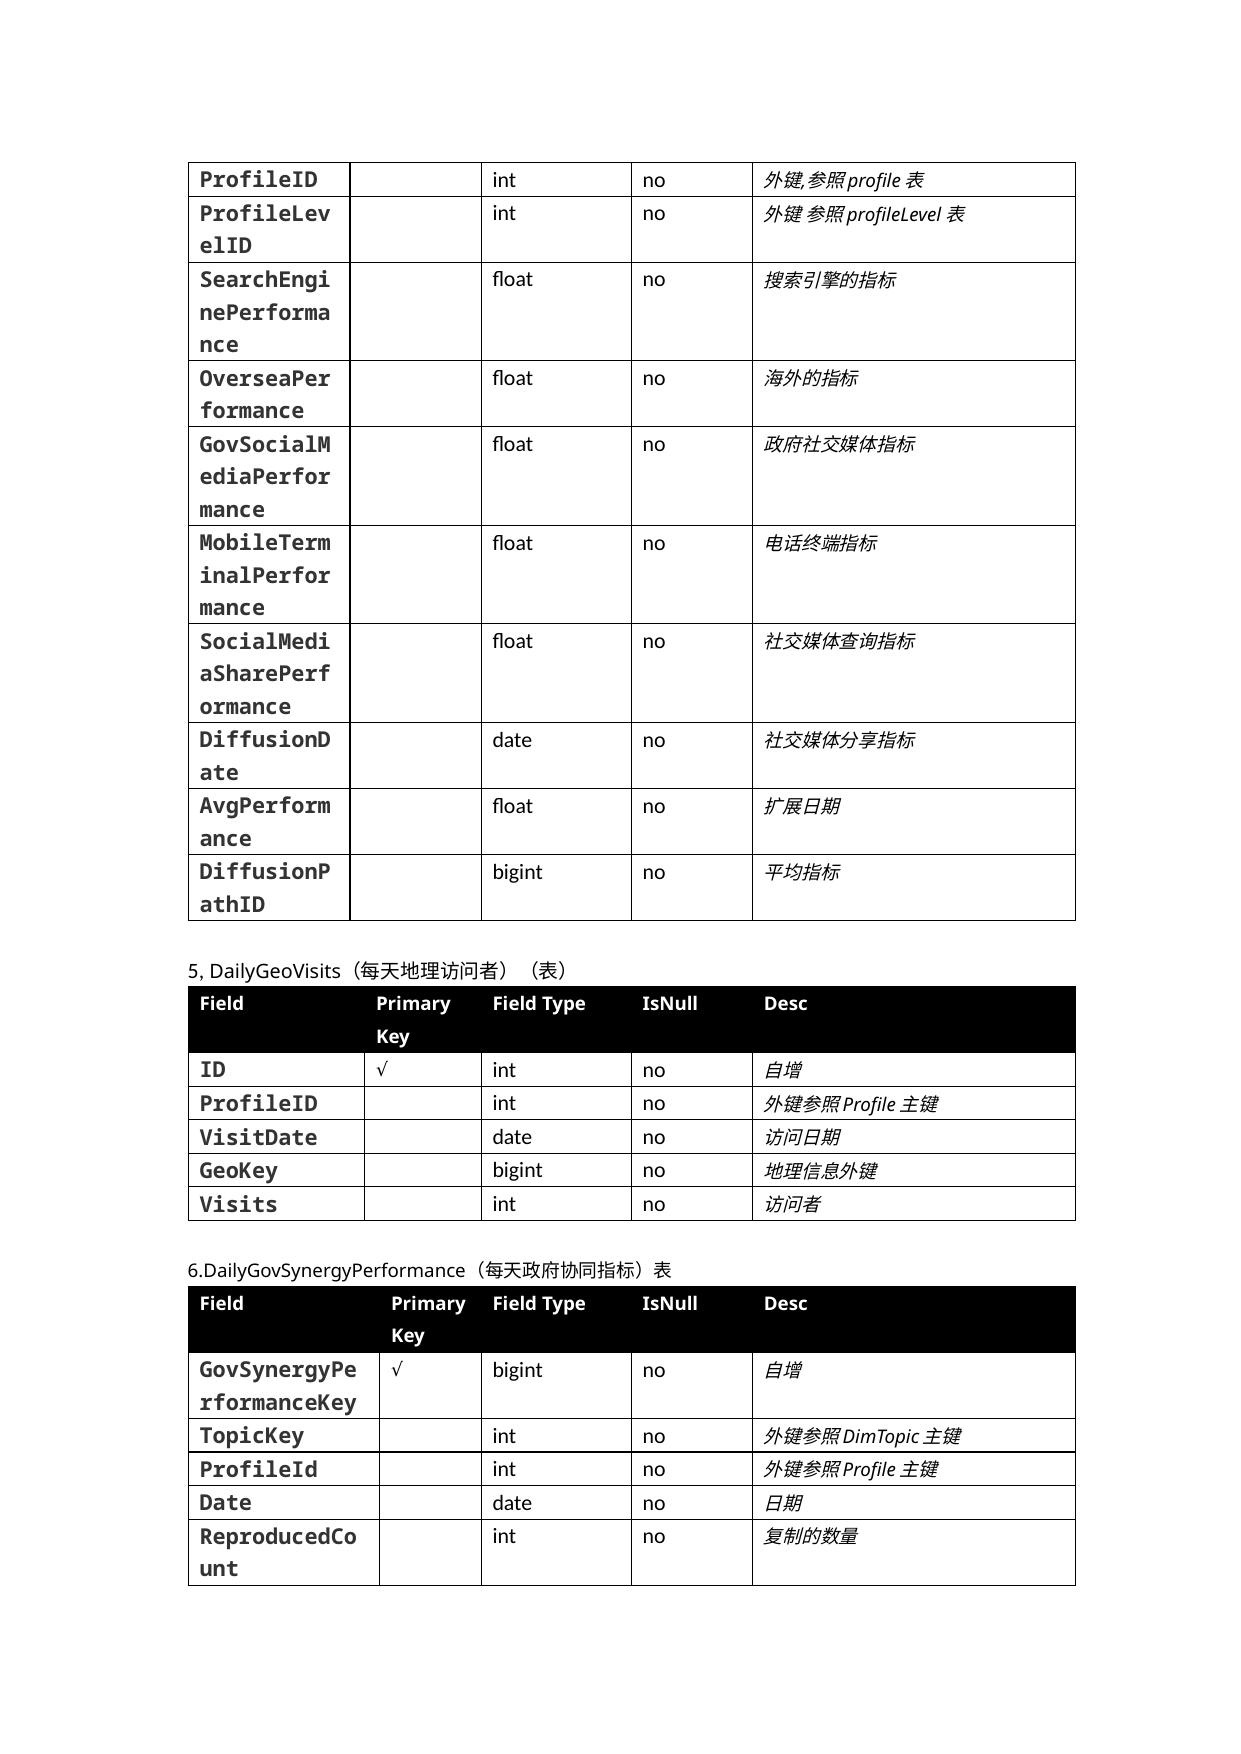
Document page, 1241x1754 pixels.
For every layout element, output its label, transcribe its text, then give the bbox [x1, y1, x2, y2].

table_cell no [632, 1087, 752, 1119]
table_cell GovSynergyPerformanceKey [189, 1353, 379, 1418]
table_cell [365, 1154, 481, 1186]
table_cell [351, 723, 481, 788]
table_cell 自增 [753, 1353, 1075, 1418]
table_cell [365, 1120, 481, 1153]
table_cell TopicKey [189, 1419, 379, 1451]
table_cell 政府社交媒体指标 [753, 427, 1075, 525]
table_cell [380, 1419, 481, 1451]
table_cell 外键参照DimTopic主键 [753, 1419, 1075, 1451]
table_cell no [632, 1187, 752, 1220]
table_cell DiffusionPathID [189, 855, 349, 920]
text 5, DailyGeoVisits（每天地理访问者）（表） [187, 953, 1053, 986]
table_cell 外键参照Profile主键 [753, 1087, 1075, 1119]
table_cell 社交媒体分享指标 [753, 723, 1075, 788]
table_cell DiffusionDate [189, 723, 349, 788]
table_cell float [482, 624, 631, 722]
table_header Primary Key [380, 1287, 481, 1352]
table_cell no [632, 526, 752, 623]
table_cell √ [365, 1053, 481, 1086]
table_cell float [482, 526, 631, 623]
table_cell ProfileLevelID [189, 197, 349, 262]
table_cell no [632, 427, 752, 525]
table_cell no [632, 855, 752, 920]
table_cell no [632, 1154, 752, 1186]
table_cell Date [189, 1486, 379, 1518]
table_cell OverseaPerformance [189, 361, 349, 426]
table_cell int [482, 1087, 631, 1119]
table_cell 海外的指标 [753, 361, 1075, 426]
table_cell 复制的数量 [753, 1520, 1075, 1584]
table_cell no [632, 1053, 752, 1086]
text 6.DailyGovSynergyPerformance（每天政府协同指标）表 [187, 1253, 1053, 1286]
table_cell 地理信息外键 [753, 1154, 1075, 1186]
table_cell date [482, 723, 631, 788]
table_cell ReproducedCount [189, 1520, 379, 1584]
table_cell no [632, 723, 752, 788]
table_header Desc [753, 987, 1075, 1052]
table_cell no [632, 624, 752, 722]
table_cell no [632, 263, 752, 360]
table_cell MobileTerminalPerformance [189, 526, 349, 623]
table_cell [351, 624, 481, 722]
table_cell int [482, 197, 631, 262]
table_cell no [632, 1419, 752, 1451]
table_cell [351, 361, 481, 426]
table_cell no [632, 1353, 752, 1418]
table_header Field Type [482, 987, 631, 1052]
table_header Desc [753, 1287, 1075, 1352]
table_cell [351, 263, 481, 360]
table_cell date [482, 1120, 631, 1153]
table_cell √ [380, 1353, 481, 1418]
table_cell [380, 1486, 481, 1518]
table_cell no [632, 361, 752, 426]
table_cell 扩展日期 [753, 789, 1075, 854]
table_cell [351, 526, 481, 623]
table_cell no [632, 1453, 752, 1485]
table_cell float [482, 263, 631, 360]
table_cell int [482, 1419, 631, 1451]
table_cell [351, 427, 481, 525]
table_cell [351, 197, 481, 262]
table_cell no [632, 1520, 752, 1584]
table_cell 社交媒体查询指标 [753, 624, 1075, 722]
table_cell [365, 1187, 481, 1220]
table_cell int [482, 1053, 631, 1086]
table_cell ProfileId [189, 1453, 379, 1485]
table_cell [380, 1520, 481, 1584]
table_cell [351, 163, 481, 196]
table_cell 外键参照Profile主键 [753, 1453, 1075, 1485]
table_cell ProfileID [189, 1087, 364, 1119]
table_header Field Type [482, 1287, 631, 1352]
table_cell 外键 参照profileLevel表 [753, 197, 1075, 262]
table_cell no [632, 197, 752, 262]
table_cell int [482, 163, 631, 196]
table_cell no [632, 789, 752, 854]
table_cell int [482, 1187, 631, 1220]
table_cell int [482, 1520, 631, 1584]
table_cell 搜索引擎的指标 [753, 263, 1075, 360]
table_cell 外键,参照profile表 [753, 163, 1075, 196]
table_cell float [482, 789, 631, 854]
table_cell int [482, 1453, 631, 1485]
table_cell ID [189, 1053, 364, 1086]
table_cell float [482, 361, 631, 426]
table_header Primary Key [365, 987, 481, 1052]
table_cell 平均指标 [753, 855, 1075, 920]
table_cell SearchEnginePerformance [189, 263, 349, 360]
table_cell [351, 789, 481, 854]
table_cell [365, 1087, 481, 1119]
table_cell bigint [482, 855, 631, 920]
table_header Field [189, 987, 364, 1052]
table_cell no [632, 1120, 752, 1153]
table_header IsNull [632, 1287, 752, 1352]
table_cell date [482, 1486, 631, 1518]
table_cell 访问日期 [753, 1120, 1075, 1153]
table_cell no [632, 163, 752, 196]
table_cell ProfileID [189, 163, 349, 196]
table_header IsNull [632, 987, 752, 1052]
table_cell [351, 855, 481, 920]
table_cell GeoKey [189, 1154, 364, 1186]
table_cell [380, 1453, 481, 1485]
table_cell 日期 [753, 1486, 1075, 1518]
table_cell float [482, 427, 631, 525]
table_cell VisitDate [189, 1120, 364, 1153]
table_header Field [189, 1287, 379, 1352]
table_cell 自增 [753, 1053, 1075, 1086]
table_cell 电话终端指标 [753, 526, 1075, 623]
table_cell Visits [189, 1187, 364, 1220]
table_cell SocialMediaSharePerformance [189, 624, 349, 722]
table_cell AvgPerformance [189, 789, 349, 854]
table_cell bigint [482, 1353, 631, 1418]
table_cell bigint [482, 1154, 631, 1186]
table_cell 访问者 [753, 1187, 1075, 1220]
table_cell GovSocialMediaPerformance [189, 427, 349, 525]
table_cell no [632, 1486, 752, 1518]
